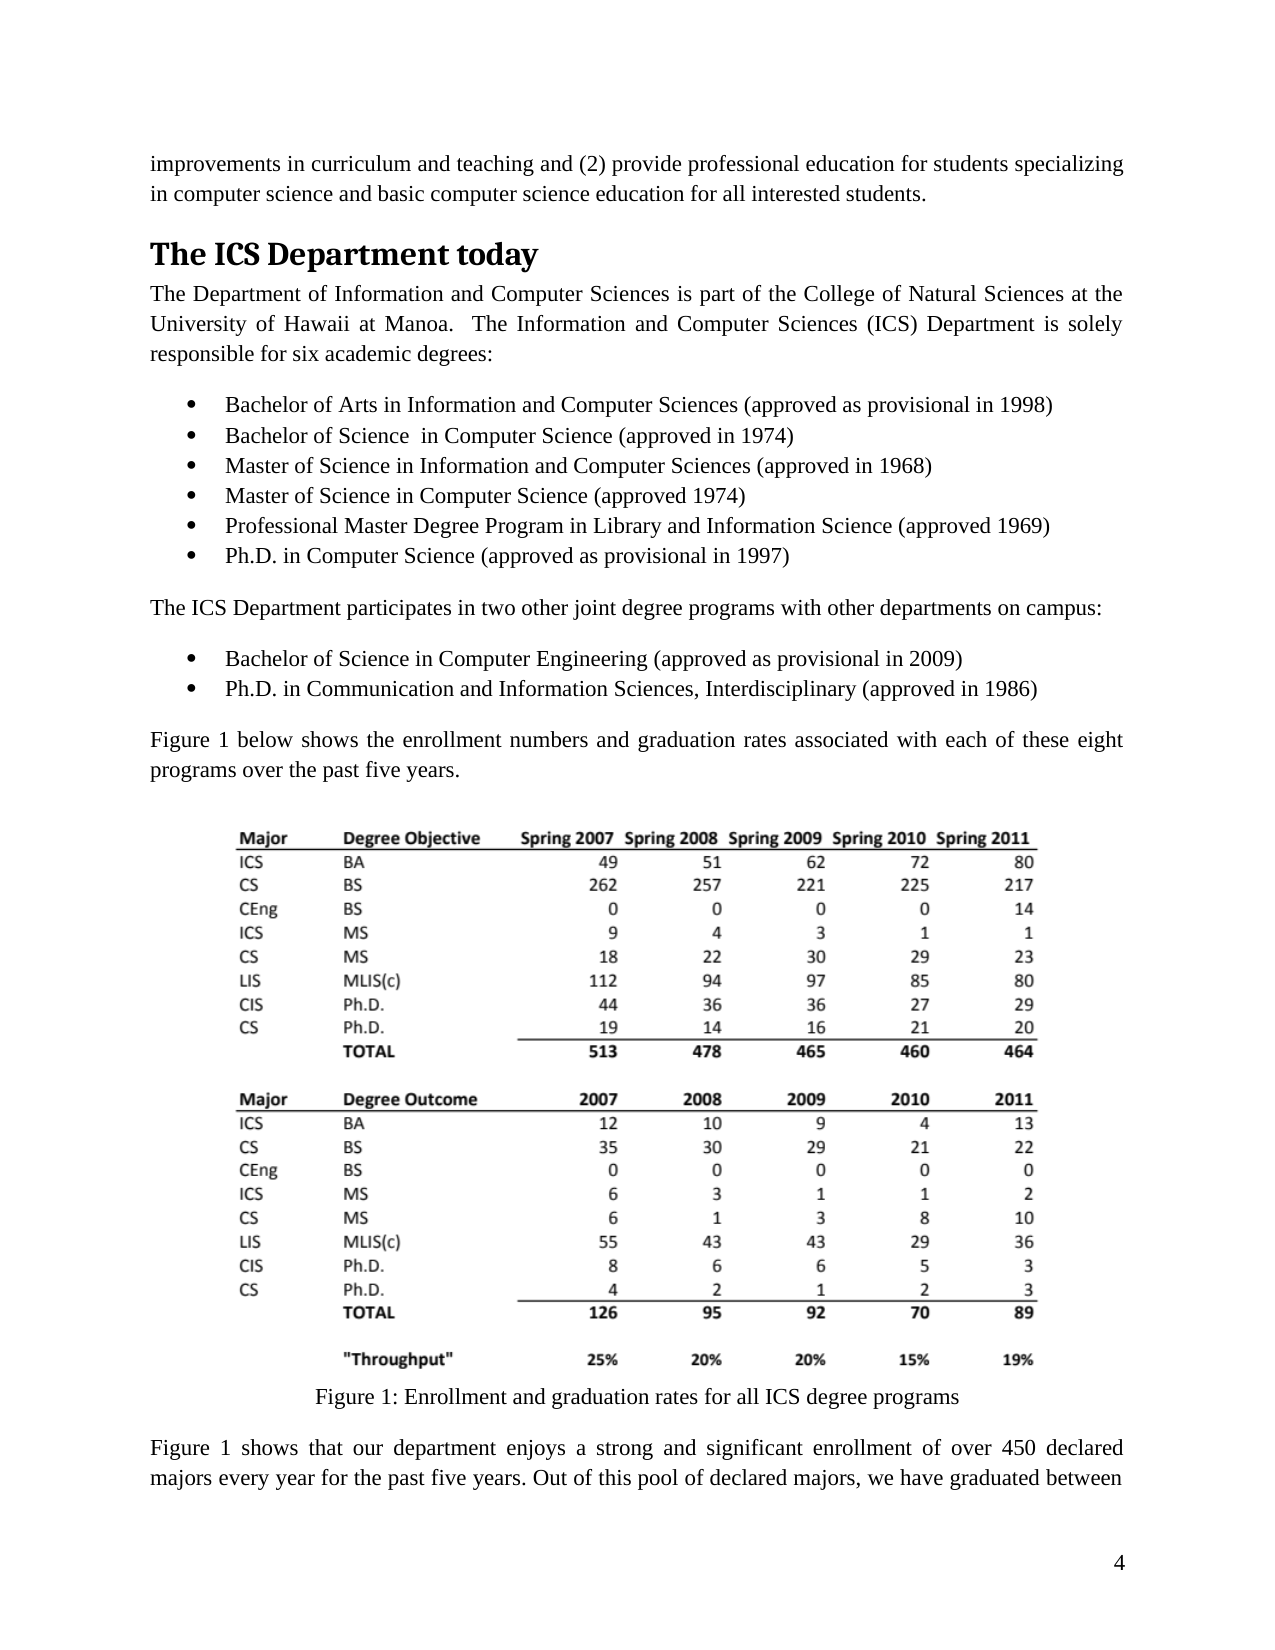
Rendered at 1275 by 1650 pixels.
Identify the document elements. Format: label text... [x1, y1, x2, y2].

subtitle The ICS Department today [150, 235, 1125, 274]
list Professional Master Degree Program in Library and Information Science (approved 1969) [187, 512, 1125, 539]
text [150, 150, 1125, 207]
text The Department of Information and Computer Sciences is part of the College of Natural Sciences at the University of Hawaii at Manoa. The Information and Computer Sciences (ICS) Department is solely responsible for six academic degrees: [150, 280, 1125, 367]
list Ph.D. in Communication and Information Sciences, Interdisciplinary (approved in 1986) [187, 675, 1125, 701]
list Bachelor of Science in Computer Engineering (approved as provisional in 2009) [187, 644, 1125, 671]
text Figure 1 below shows the enrollment numbers and graduation rates associated with each of these eight programs over the past five years. [150, 726, 1125, 782]
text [150, 1434, 1125, 1490]
text Figure 1: Enrollment and graduation rates for all ICS degree programs [150, 807, 1125, 1409]
text The ICS Department participates in two other joint degree programs with other departments on campus: [150, 593, 1125, 620]
list Master of Science in Computer Science (approved 1974) [187, 482, 1125, 508]
list Bachelor of Science in Computer Science (approved in 1974) [187, 422, 1125, 448]
list Bachelor of Arts in Information and Computer Sciences (approved as provisional in 1998) [187, 391, 1125, 418]
list Master of Science in Information and Computer Sciences (approved in 1968) [187, 452, 1125, 478]
list Ph.D. in Computer Science (approved as provisional in 1997) [187, 542, 1125, 569]
